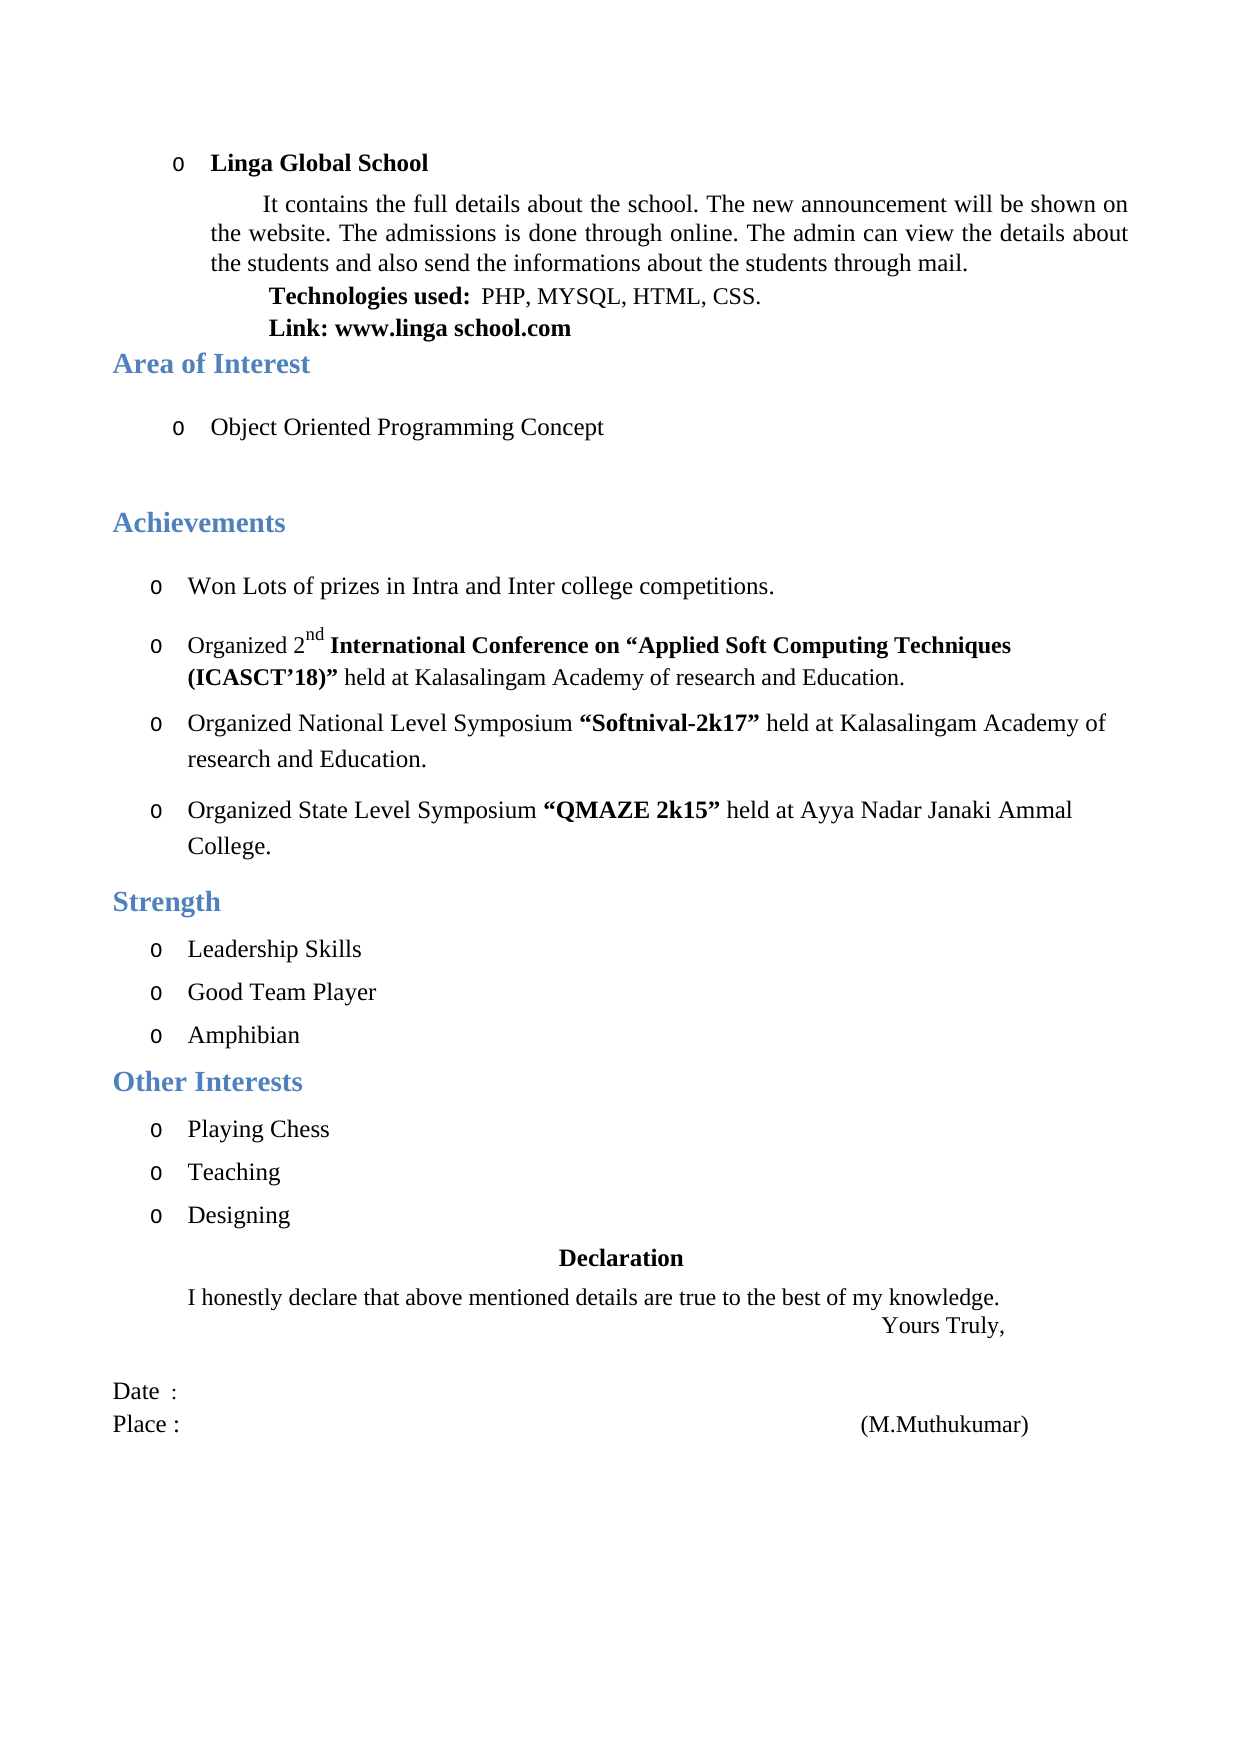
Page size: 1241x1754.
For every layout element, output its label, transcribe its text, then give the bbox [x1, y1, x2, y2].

list Leadership Skills [150, 934, 1130, 964]
list Amphibian [150, 1020, 1130, 1050]
list Good Team Player [150, 977, 1130, 1007]
list Won Lots of prizes in Intra and Inter college competitions. [150, 571, 1130, 601]
text It contains the full details about the school. The new announcement will be shown on the website. The admissions is done through online. The admin can view the details about the students and also send the informations about the students through mail. [210, 189, 1130, 277]
list Playing Chess [150, 1114, 1130, 1143]
text Other Interests [112, 1064, 1130, 1097]
text Technologies used: PHP, MYSQL, HTML, CSS. [269, 281, 1130, 309]
text I honestly declare that above mentioned details are true to the best of my knowledge. Yours Truly, [187, 1283, 1036, 1339]
text Declaration [112, 1243, 1130, 1272]
text Achievements [112, 506, 1130, 539]
list Organized National Level Symposium “Softnival-2k17” held at Kalasalingam Academy of research and Education. [150, 708, 1107, 773]
list Organized State Level Symposium “QMAZE 2k15” held at Ayya Nadar Janaki Ammal College. [150, 795, 1074, 859]
text Link: www.linga school.com [269, 313, 1130, 342]
list Designing [150, 1200, 1130, 1229]
text Area of Interest [112, 346, 1130, 380]
text Date : [112, 1376, 1130, 1404]
list Object Oriented Programming Concept [172, 412, 1130, 442]
list Teaching [150, 1157, 1130, 1186]
text Place : (M.Muthukumar) [112, 1409, 1130, 1438]
text Strength [112, 884, 1130, 918]
list Linga Global School [172, 148, 1130, 178]
list Organized 2nd International Conference on “Applied Soft Computing Techniques (ICASCT’18)” held at Kalasalingam Academy of research and Education. [150, 623, 1022, 690]
